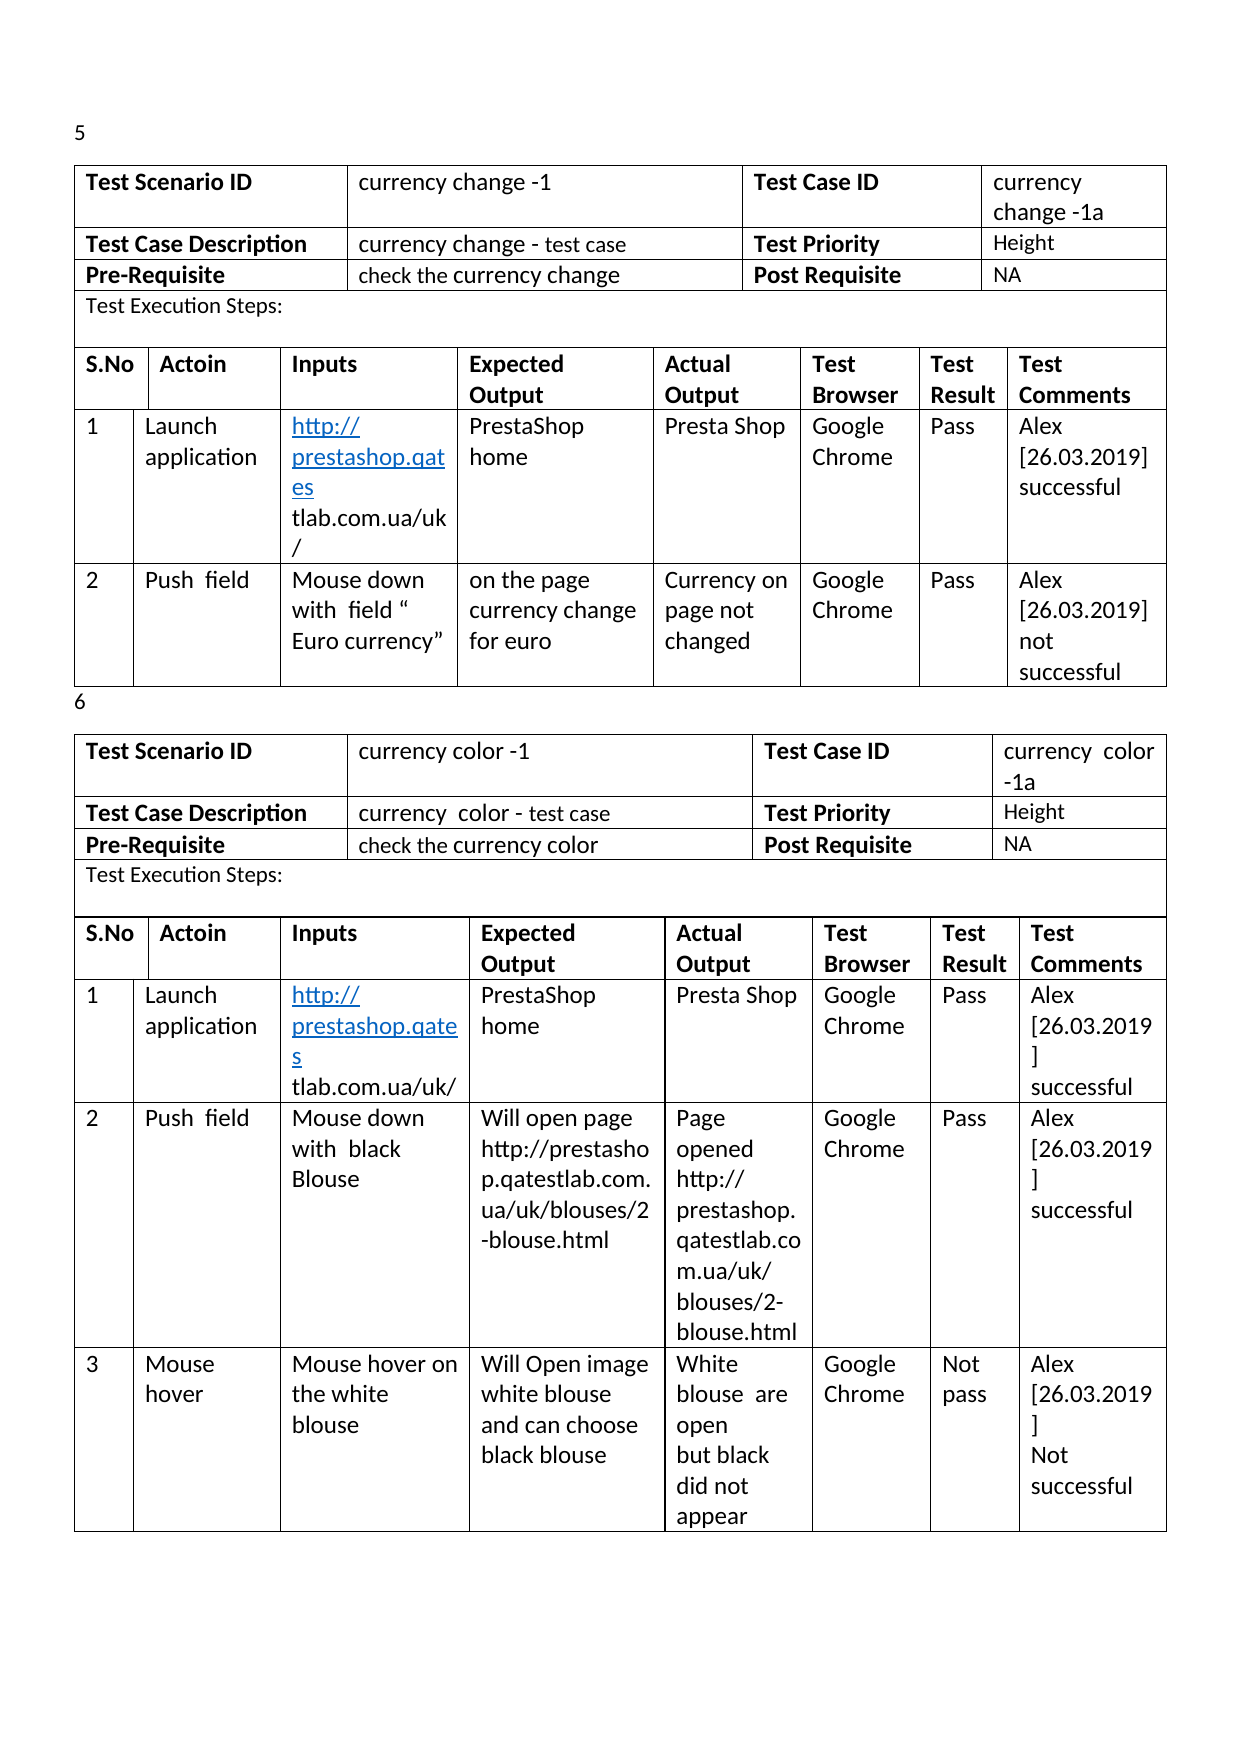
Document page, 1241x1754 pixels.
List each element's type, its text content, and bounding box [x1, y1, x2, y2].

table_cell Test Comments [1020, 918, 1166, 978]
table_cell Alex [26.03.2019] successful [1008, 410, 1166, 563]
table_cell PrestaShop homе [458, 410, 653, 563]
table_cell Will open page http://prestashop.qatestlab.com.ua/uk/blouses/2-blouse.html [470, 1103, 664, 1347]
table_cell Actual Output [654, 348, 800, 409]
table_cell Google Chrome [801, 564, 919, 686]
table_cell 2 [75, 564, 133, 686]
table_cell Height [982, 228, 1166, 259]
table_cell Pre-Requisite [75, 260, 347, 290]
table_cell currency color - test case [348, 797, 752, 828]
table_cell Expected Output [470, 918, 664, 978]
table_cell Google Chrome [813, 980, 930, 1102]
table_cell Alex [26.03.2019] successful [1020, 1103, 1166, 1347]
table_header Test Case ID [743, 166, 981, 227]
table_cell Test Case Description [75, 797, 347, 828]
table_cell http://prestashop.qates tlab.com.ua/uk/ [281, 410, 457, 563]
table_header currency change -1a [982, 166, 1166, 227]
table_cell Google Chrome [801, 410, 919, 563]
table_cell Inputs [281, 348, 457, 409]
table_cell Currency on page not changed [654, 564, 800, 686]
table_cell Post Requisite [743, 260, 981, 290]
table_cell PrestaShop homе [470, 980, 664, 1102]
table_header currency change -1 [348, 166, 742, 227]
table_cell Mouse down with field “ Euro currency” [281, 564, 457, 686]
table_header Test Case ID [753, 735, 992, 796]
table_cell S.No [75, 348, 148, 409]
table_header currency color -1 [348, 735, 752, 796]
table_cell 2 [75, 1103, 133, 1347]
table_cell Test Result [920, 348, 1007, 409]
table_cell Pass [920, 410, 1007, 563]
table_cell currency change - test case [348, 228, 742, 259]
table_cell Presta Shop [654, 410, 800, 563]
table_cell Test Comments [1008, 348, 1166, 409]
table_cell Alex [26.03.2019] Not successful [1020, 1348, 1166, 1531]
table_cell Test Browser [801, 348, 919, 409]
table_cell check the currency color [348, 829, 752, 859]
table_cell NA [982, 260, 1166, 290]
table_cell Test Execution Steps: [75, 860, 1166, 916]
table_cell Pass [931, 980, 1019, 1102]
table_cell Google Chrome [813, 1103, 930, 1347]
table_cell Google Chrome [813, 1348, 930, 1531]
table_cell Test Priority [753, 797, 992, 828]
table_cell Push field [134, 564, 280, 686]
table_cell Test Execution Steps: [75, 291, 1166, 347]
table_cell Actoin [149, 918, 280, 978]
table_cell Launch application [134, 980, 280, 1102]
table_cell Not pass [931, 1348, 1019, 1531]
table_cell http://prestashop.qates tlab.com.ua/uk/ [281, 980, 469, 1102]
table_cell Inputs [281, 918, 469, 978]
table_cell 1 [75, 980, 133, 1102]
table_header Test Scenario ID [75, 166, 347, 227]
table_cell check the currency change [348, 260, 742, 290]
table_cell Mouse down with black Blouse [281, 1103, 469, 1347]
table_cell on the page currency change for euro [458, 564, 653, 686]
table_cell Expected Output [458, 348, 653, 409]
table_cell 1 [75, 410, 133, 563]
table_cell Test Browser [813, 918, 930, 978]
table_cell 3 [75, 1348, 133, 1531]
table_cell S.No [75, 918, 148, 978]
table_cell Alex [26.03.2019] not successful [1008, 564, 1166, 686]
table_cell White blouse are open but black did not appear [666, 1348, 812, 1531]
table_cell NA [993, 829, 1166, 859]
table_cell Mouse hover [134, 1348, 280, 1531]
table_cell Mouse hover on the white blouse [281, 1348, 469, 1531]
table_header currency color -1a [993, 735, 1166, 796]
table_cell Pass [931, 1103, 1019, 1347]
text 5 [74, 118, 1152, 146]
table_cell Push field [134, 1103, 280, 1347]
text 6 [74, 687, 1152, 715]
table_cell Post Requisite [753, 829, 992, 859]
table_cell Actoin [149, 348, 280, 409]
table_cell Actual Output [666, 918, 812, 978]
table_cell Pass [920, 564, 1007, 686]
table_cell Test Priority [743, 228, 981, 259]
table_cell Alex [26.03.2019] successful [1020, 980, 1166, 1102]
table_cell Pre-Requisite [75, 829, 347, 859]
table_cell Will Open image white blouse and can choose black blouse [470, 1348, 664, 1531]
table_cell Launch application [134, 410, 280, 563]
table_cell Test Case Description [75, 228, 347, 259]
table_header Test Scenario ID [75, 735, 347, 796]
table_cell Page opened http://prestashop.qatestlab.com.ua/uk/blouses/2-blouse.html [666, 1103, 812, 1347]
table_cell Presta Shop [666, 980, 812, 1102]
table_cell Height [993, 797, 1166, 828]
table_cell Test Result [931, 918, 1019, 978]
